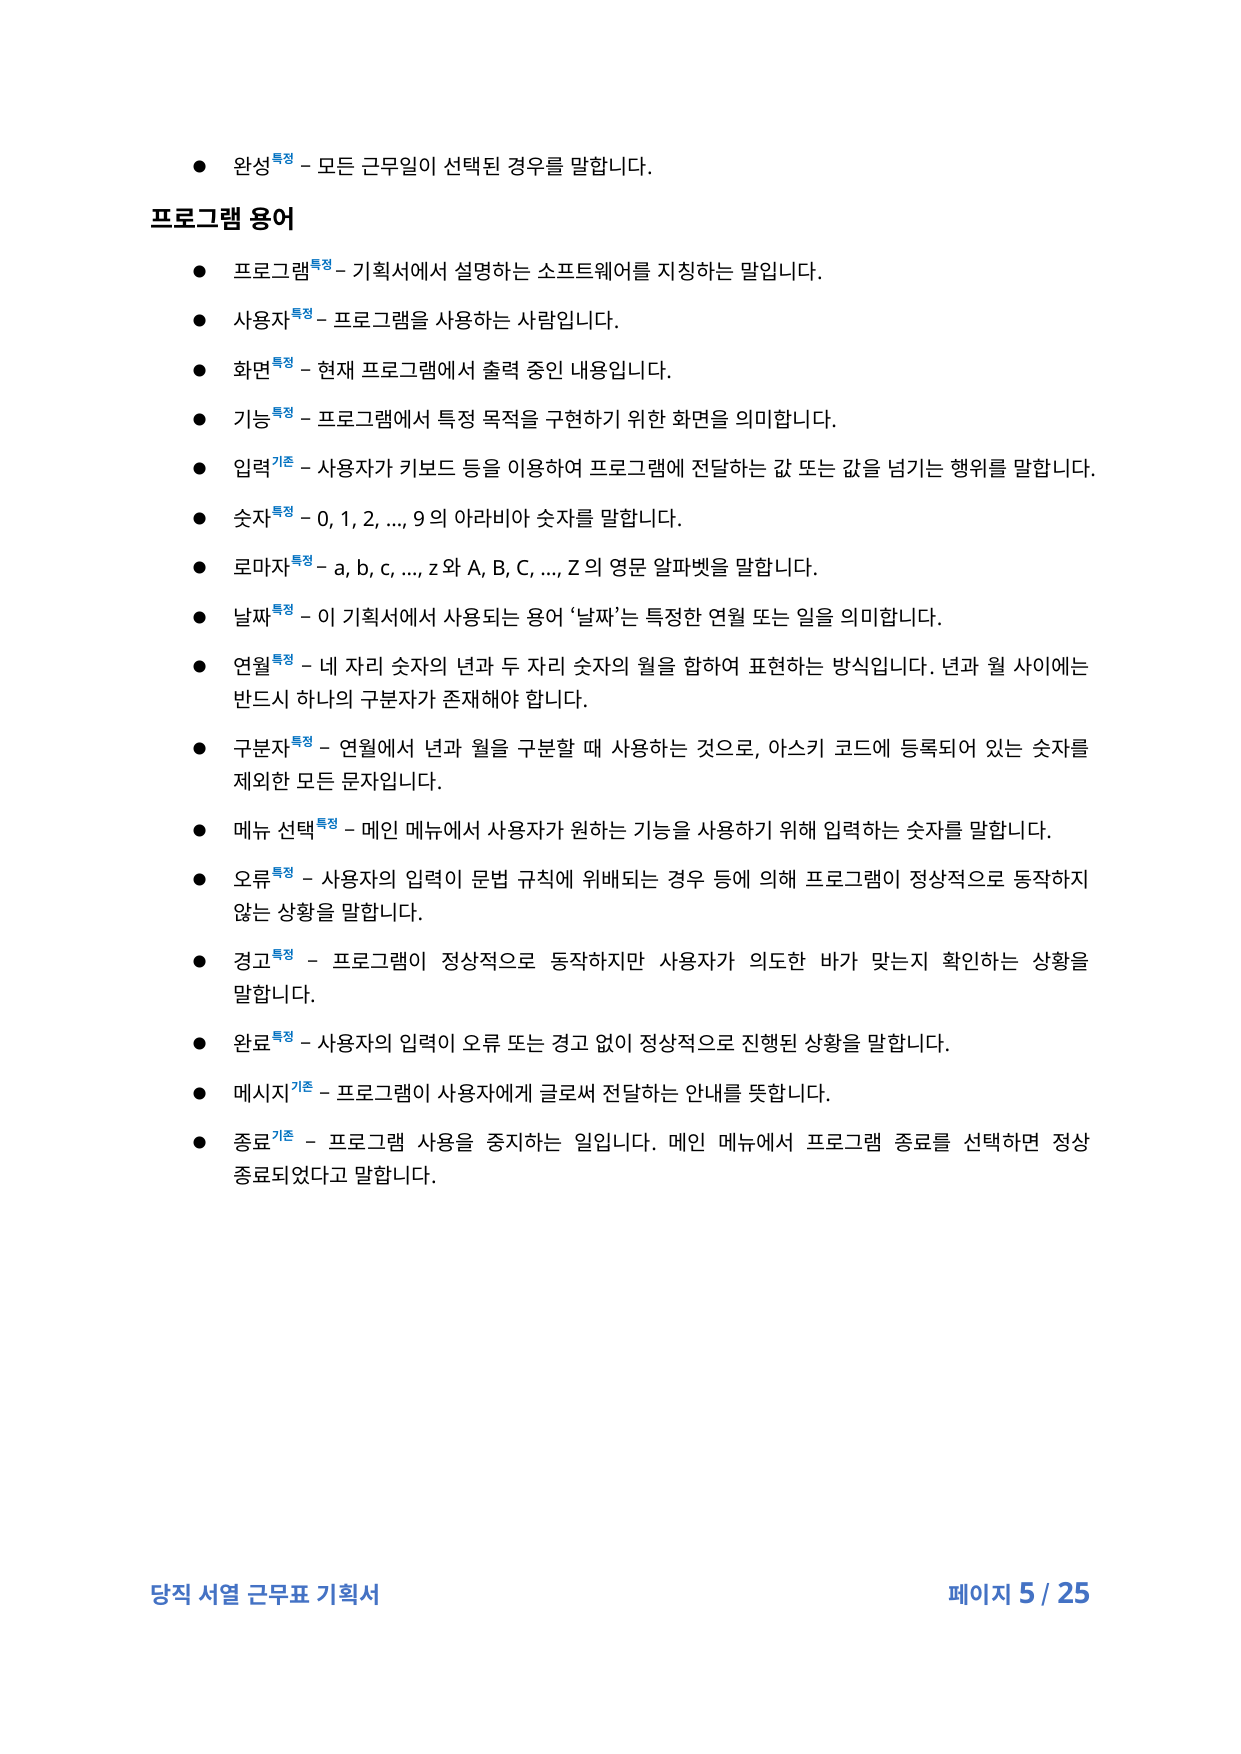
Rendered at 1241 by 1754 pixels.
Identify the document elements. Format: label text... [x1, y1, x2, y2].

list 메시지기존 – 프로그램이 사용자에게 글로써 전달하는 안내를 뜻합니다. [192, 1077, 1090, 1107]
list 연월특정 – 네 자리 숫자의 년과 두 자리 숫자의 월을 합하여 표현하는 방식입니다. 년과 월 사이에는 반드시 하나의 구분자가 존재해야 합니다. [192, 650, 1090, 713]
list 화면특정 – 현재 프로그램에서 출력 중인 내용입니다. [192, 354, 1090, 384]
list 메뉴 선택특정 – 메인 메뉴에서 사용자가 원하는 기능을 사용하기 위해 입력하는 숫자를 말합니다. [192, 814, 1090, 844]
list 완료특정 – 사용자의 입력이 오류 또는 경고 없이 정상적으로 진행된 상황을 말합니다. [192, 1028, 1090, 1058]
list 경고특정 – 프로그램이 정상적으로 동작하지만 사용자가 의도한 바가 맞는지 확인하는 상황을 말합니다. [192, 946, 1090, 1008]
list 숫자특정 – 0, 1, 2, …, 9의 아라비아 숫자를 말합니다. [192, 502, 1090, 532]
list 기능특정 – 프로그램에서 특정 목적을 구현하기 위한 화면을 의미합니다. [192, 403, 1090, 433]
list 프로그램특정 – 기획서에서 설명하는 소프트웨어를 지칭하는 말입니다. [192, 255, 1090, 285]
list 오류특정 – 사용자의 입력이 문법 규칙에 위배되는 경우 등에 의해 프로그램이 정상적으로 동작하지 않는 상황을 말합니다. [192, 864, 1090, 927]
list 입력기존 – 사용자가 키보드 등을 이용하여 프로그램에 전달하는 값 또는 값을 넘기는 행위를 말합니다. [192, 453, 1090, 483]
list 구분자특정 – 연월에서 년과 월을 구분할 때 사용하는 것으로, 아스키 코드에 등록되어 있는 숫자를 제외한 모든 문자입니다. [192, 732, 1090, 795]
list 로마자특정 – a, b, c, …, z와 A, B, C, …, Z의 영문 알파벳을 말합니다. [192, 551, 1090, 582]
list 사용자특정 – 프로그램을 사용하는 사람입니다. [192, 304, 1090, 335]
list 종료기존 – 프로그램 사용을 중지하는 일입니다. 메인 메뉴에서 프로그램 종료를 선택하면 정상 종료되었다고 말합니다. [192, 1126, 1090, 1189]
text 프로그램 용어 [150, 199, 1090, 236]
list 완성특정 – 모든 근무일이 선택된 경우를 말합니다. [192, 150, 1090, 180]
list 날짜특정 – 이 기획서에서 사용되는 용어 ‘날짜’는 특정한 연월 또는 일을 의미합니다. [192, 601, 1090, 631]
